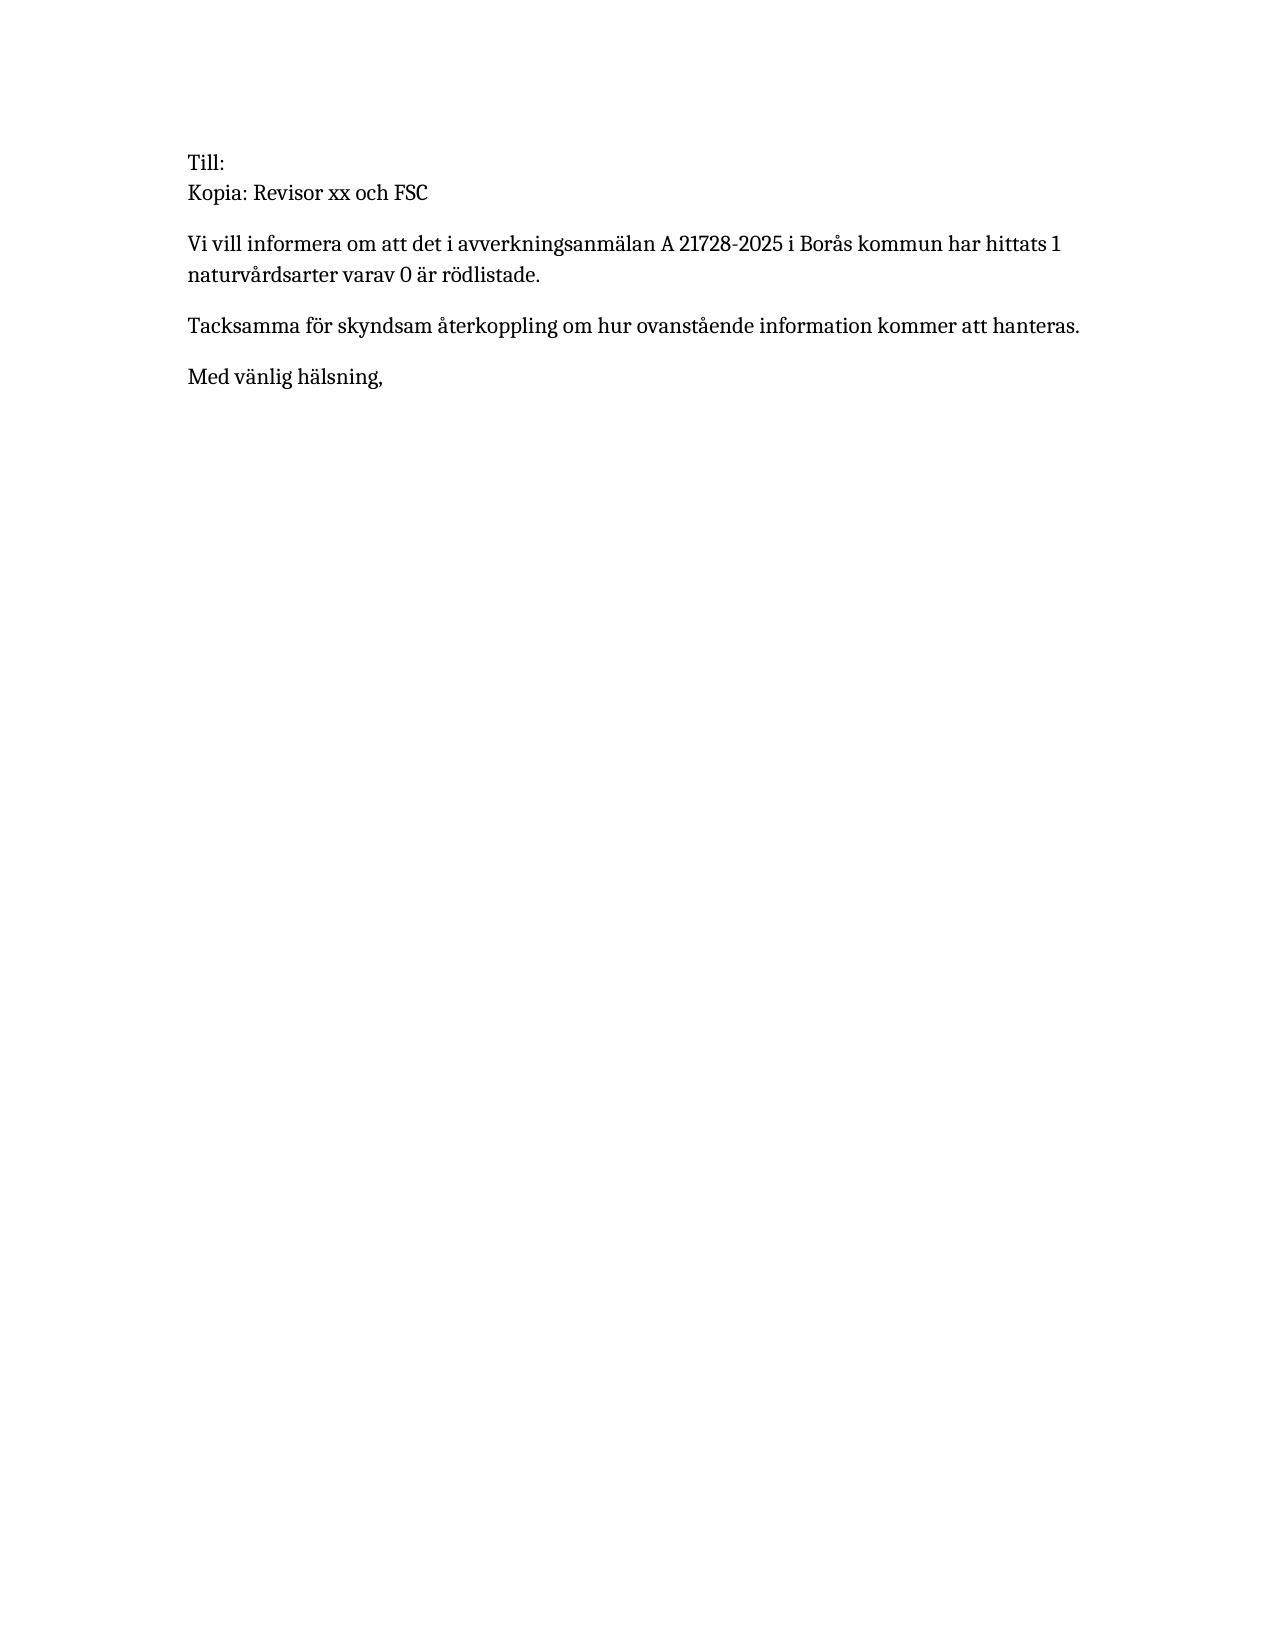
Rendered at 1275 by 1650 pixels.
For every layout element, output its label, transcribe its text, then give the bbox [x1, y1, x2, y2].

text Till: Kopia: Revisor xx och FSC [187, 150, 1087, 207]
text Vi vill informera om att det i avverkningsanmälan A 21728-2025 i Borås kommun har hittats 1 naturvårdsarter varav 0 är rödlistade. [187, 231, 1087, 288]
text Tacksamma för skyndsam återkoppling om hur ovanstående information kommer att hanteras. [187, 312, 1087, 339]
text Med vänlig hälsning, [187, 363, 1087, 420]
